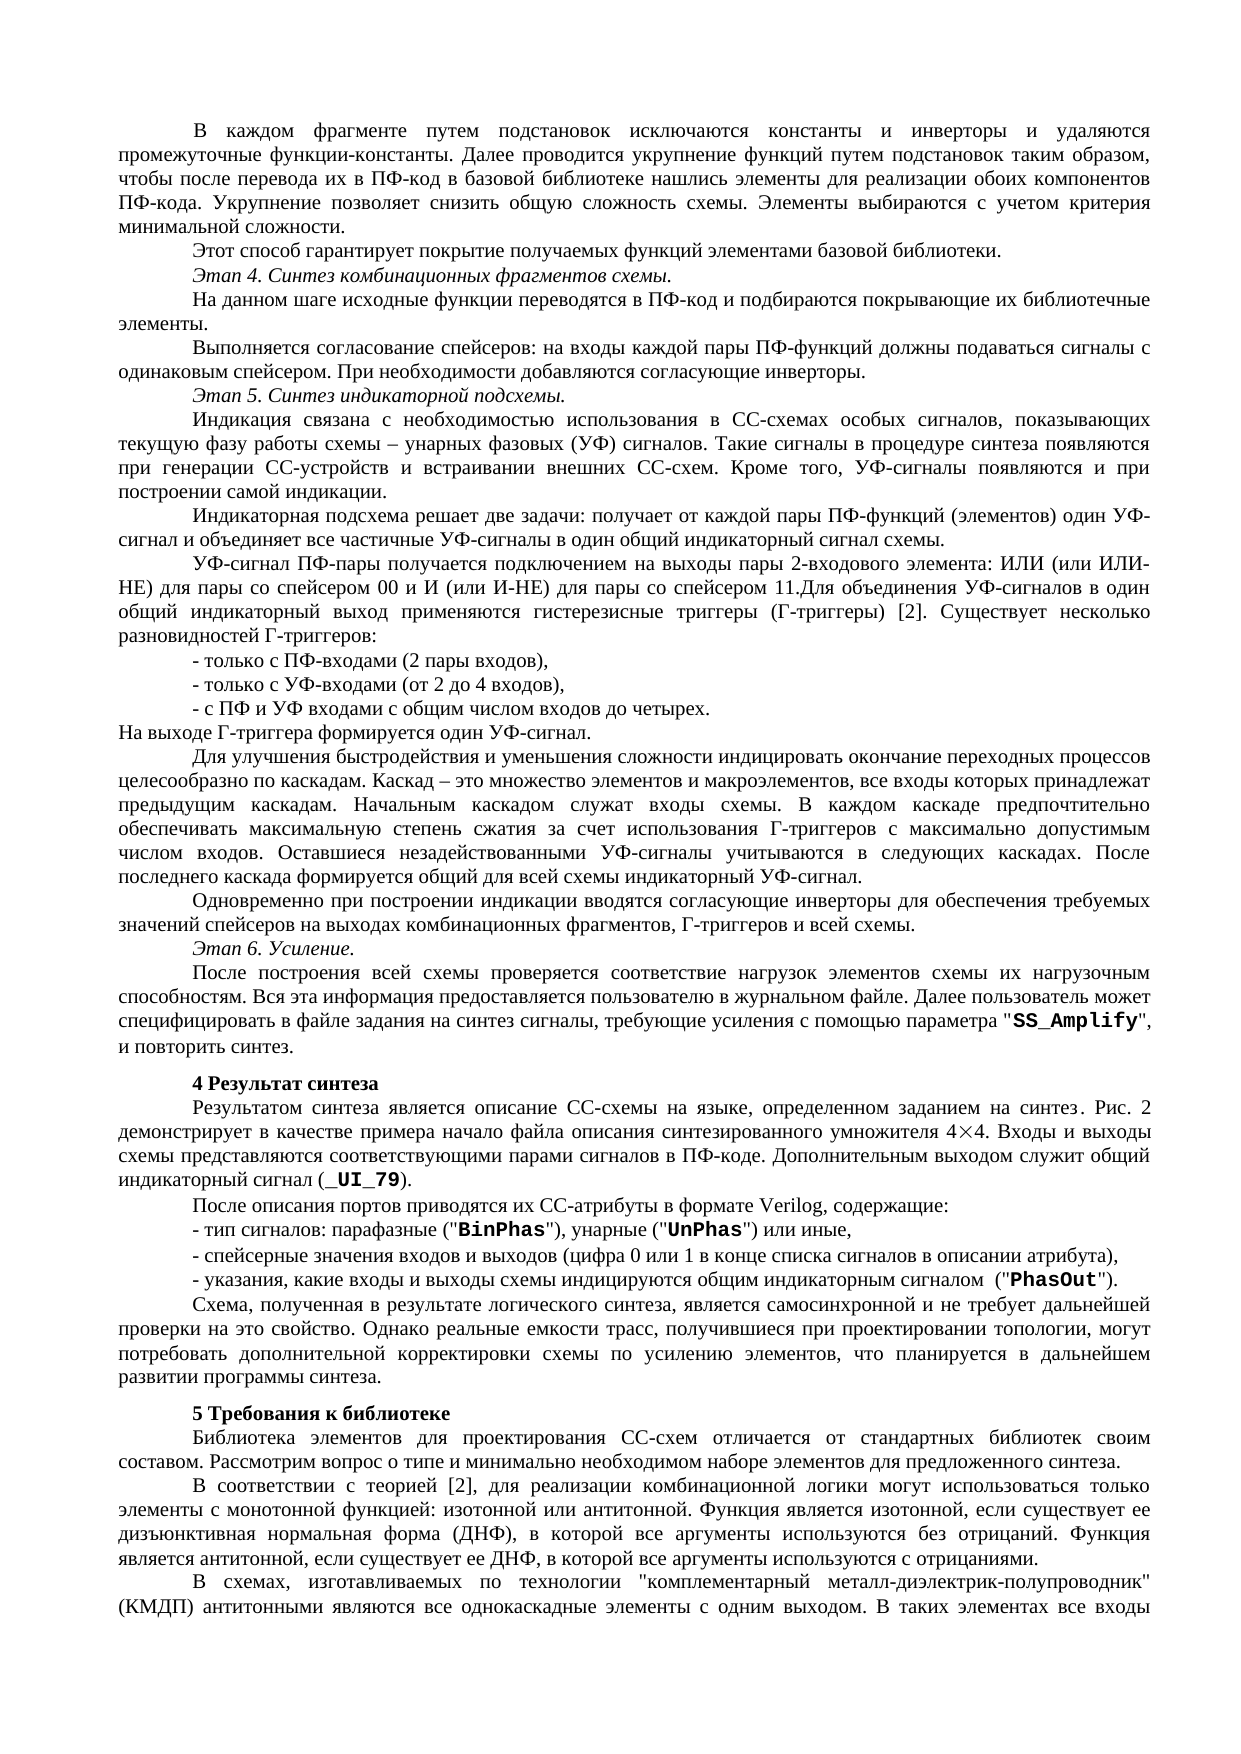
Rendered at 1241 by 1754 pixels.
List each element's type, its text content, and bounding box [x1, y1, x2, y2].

text УФ-сигнал ПФ-пары получается подключением на выходы пары 2-входового элемента: ИЛИ (или ИЛИ-НЕ) для пары со спейсером 00 и И (или И-НЕ) для пары со спейсером 11.Для объединения УФ-сигналов в один общий индикаторный выход применяются гистерезисные триггеры (Г-триггеры) [2]. Существует несколько разновидностей Г-триггеров: [118, 551, 1152, 647]
text Этап 6. Усиление. [118, 936, 1152, 960]
text Этап 5. Синтез индикаторной подсхемы. [118, 383, 1152, 407]
text Одновременно при построении индикации вводятся согласующие инверторы для обеспечения требуемых значений спейсеров на выходах комбинационных фрагментов, Г-триггеров и всей схемы. [118, 888, 1152, 936]
text Библиотека элементов для проектирования СС-схем отличается от стандартных библиотек своим составом. Рассмотрим вопрос о типе и минимально необходимом наборе элементов для предложенного синтеза. [118, 1425, 1152, 1473]
text - только с УФ-входами (от 2 до 4 входов), [118, 672, 1152, 696]
text 4 Результат синтеза [118, 1071, 1152, 1095]
text Для улучшения быстродействия и уменьшения сложности индицировать окончание переходных процессов целесообразно по каскадам. Каскад – это множество элементов и макроэлементов, все входы которых принадлежат предыдущим каскадам. Начальным каскадом служат входы схемы. В каждом каскаде предпочтительно обеспечивать максимальную степень сжатия за счет использования Г-триггеров с максимально допустимым числом входов. Оставшиеся незадействованными УФ-сигналы учитываются в следующих каскадах. После последнего каскада формируется общий для всей схемы индикаторный УФ-сигнал. [118, 744, 1152, 888]
text Этот способ гарантирует покрытие получаемых функций элементами базовой библиотеки. [118, 238, 1152, 262]
text На выходе Г-триггера формируется один УФ-сигнал. [118, 720, 1152, 744]
text После построения всей схемы проверяется соответствие нагрузок элементов схемы их нагрузочным способностям. Вся эта информация предоставляется пользователю в журнальном файле. Далее пользователь может специфицировать в файле задания на синтез сигналы, требующие усиления с помощью параметра "SS_Amplify", и повторить синтез. [118, 960, 1152, 1058]
text - с ПФ и УФ входами с общим числом входов до четырех. [118, 696, 1152, 720]
text После описания портов приводятся их СС-атрибуты в формате Verilog, содержащие: [118, 1193, 1152, 1217]
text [118, 1569, 1152, 1618]
text Схема, полученная в результате логического синтеза, является самосинхронной и не требует дальнейшей проверки на это свойство. Однако реальные емкости трасс, получившиеся при проектировании топологии, могут потребовать дополнительной корректировки схемы по усилению элементов, что планируется в дальнейшем развитии программы синтеза. [118, 1292, 1152, 1388]
text Результатом синтеза является описание СС-схемы на языке, определенном заданием на синтез. Рис. 2 демонстрирует в качестве примера начало файла описания синтезированного умножителя 44. Входы и выходы схемы представляются соответствующими парами сигналов в ПФ-коде. Дополнительным выходом служит общий индикаторный сигнал (_UI_79). [118, 1095, 1152, 1193]
text Индикаторная подсхема решает две задачи: получает от каждой пары ПФ-функций (элементов) один УФ-сигнал и объединяет все частичные УФ-сигналы в один общий индикаторный сигнал схемы. [118, 503, 1152, 551]
text Индикация связана с необходимостью использования в СС-схемах особых сигналов, показывающих текущую фазу работы схемы – унарных фазовых (УФ) сигналов. Такие сигналы в процедуре синтеза появляются при генерации СС-устройств и встраивании внешних СС-схем. Кроме того, УФ-сигналы появляются и при построении самой индикации. [118, 407, 1152, 503]
text - указания, какие входы и выходы схемы индицируются общим индикаторным сигналом ("PhasOut"). [118, 1267, 1152, 1292]
text В соответствии с теорией [2], для реализации комбинационной логики могут использоваться только элементы с монотонной функцией: изотонной или антитонной. Функция является изотонной, если существует ее дизъюнктивная нормальная форма (ДНФ), в которой все аргументы используются без отрицаний. Функция является антитонной, если существует ее ДНФ, в которой все аргументы используются с отрицаниями. [118, 1473, 1152, 1569]
text В каждом фрагменте путем подстановок исключаются константы и инверторы и удаляются промежуточные функции-константы. Далее проводится укрупнение функций путем подстановок таким образом, чтобы после перевода их в ПФ-код в базовой библиотеке нашлись элементы для реализации обоих компонентов ПФ-кода. Укрупнение позволяет снизить общую сложность схемы. Элементы выбираются с учетом критерия минимальной сложности. [118, 118, 1152, 238]
text - тип сигналов: парафазные ("BinPhas"), унарные ("UnPhas") или иные, [118, 1217, 1152, 1242]
text 5 Требования к библиотеке [118, 1401, 1152, 1425]
text Этап 4. Синтез комбинационных фрагментов схемы. [118, 262, 1152, 287]
text - только с ПФ-входами (2 пары входов), [118, 647, 1152, 672]
text Выполняется согласование спейсеров: на входы каждой пары ПФ-функций должны подаваться сигналы с одинаковым спейсером. При необходимости добавляются согласующие инверторы. [118, 335, 1152, 383]
text На данном шаге исходные функции переводятся в ПФ-код и подбираются покрывающие их библиотечные элементы. [118, 287, 1152, 335]
text - спейсерные значения входов и выходов (цифра 0 или 1 в конце списка сигналов в описании атрибута), [118, 1242, 1152, 1267]
